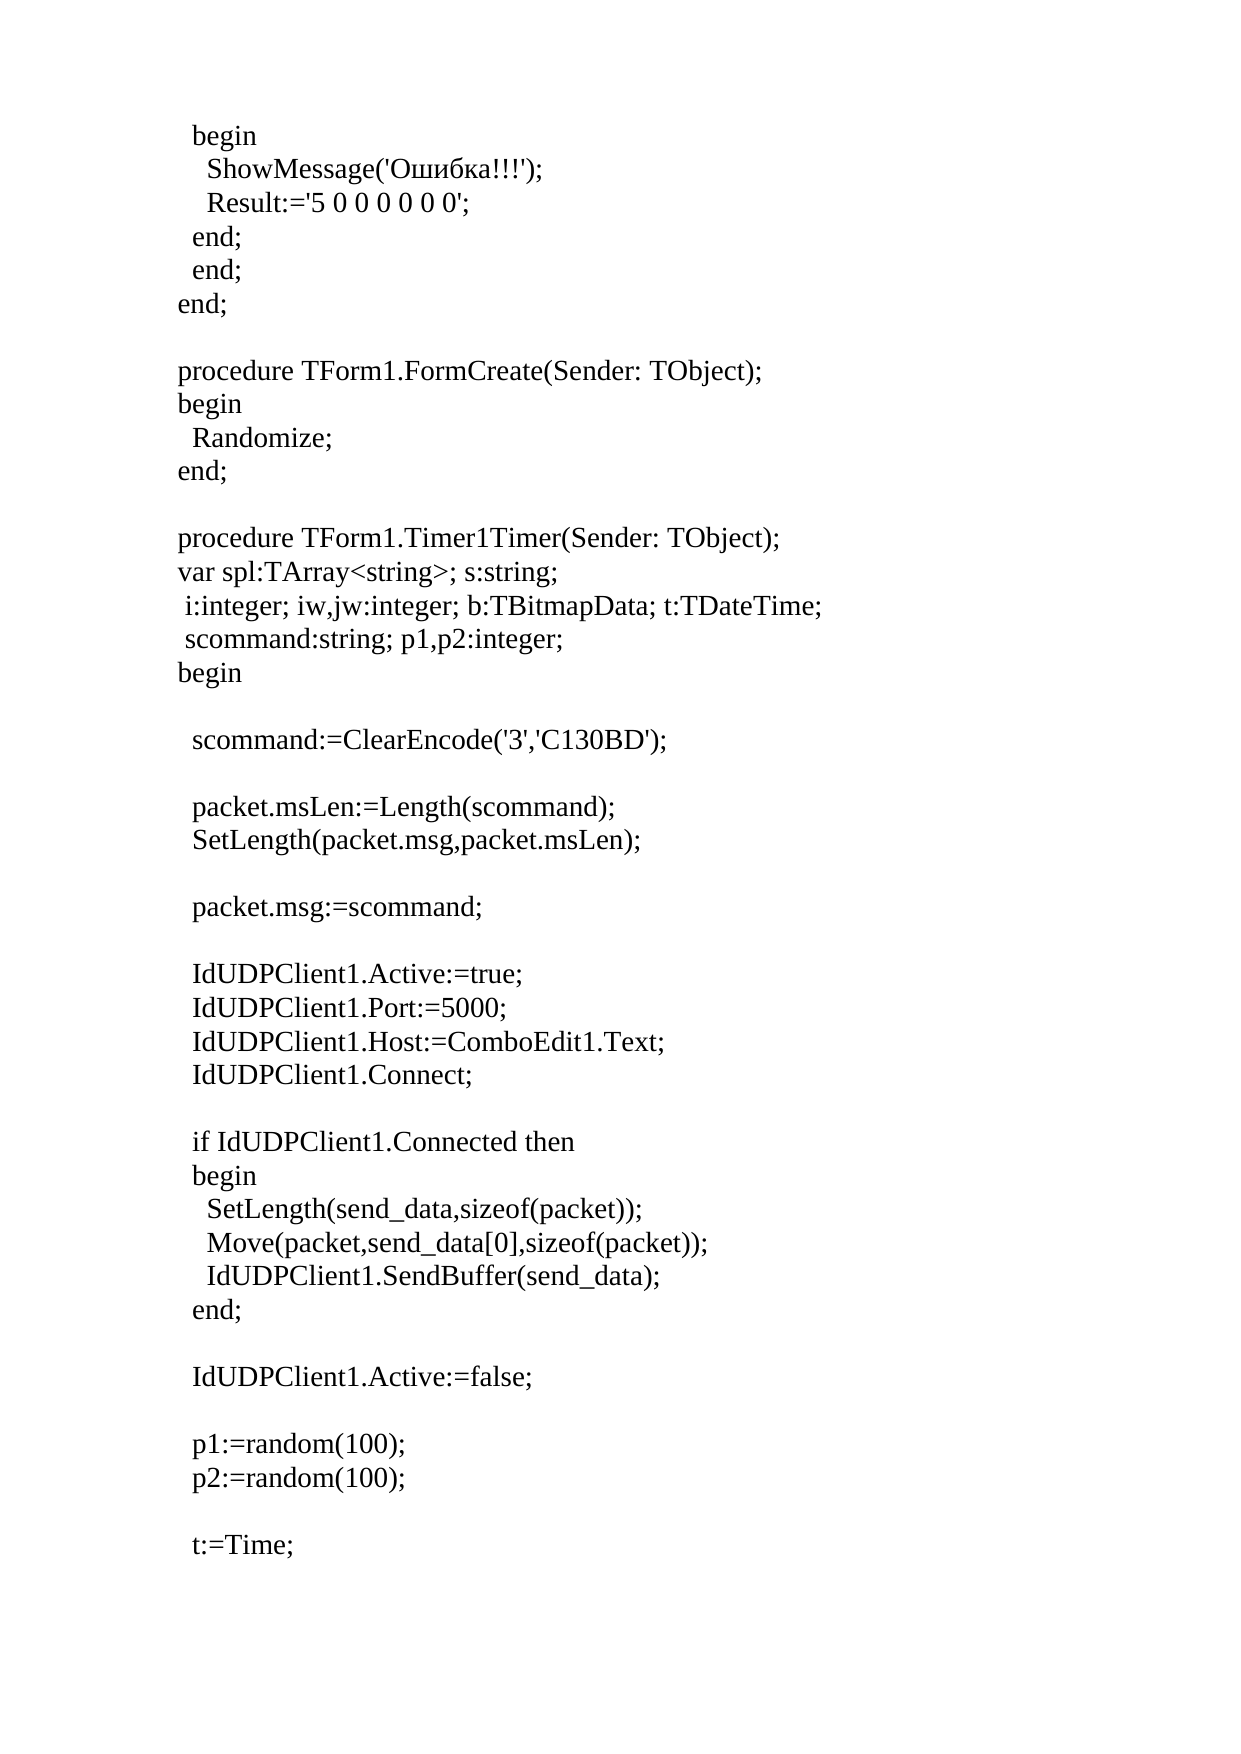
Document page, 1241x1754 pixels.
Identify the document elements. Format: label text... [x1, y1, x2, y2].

text if IdUDPClient1.Connected then [177, 1124, 1152, 1158]
text begin [177, 655, 1152, 688]
text end; [177, 1292, 1152, 1326]
text end; [177, 252, 1152, 286]
text var spl:TArray<string>; s:string; [177, 554, 1152, 588]
text procedure TForm1.FormCreate(Sender: TObject); [177, 353, 1152, 386]
text begin [177, 118, 1152, 152]
text packet.msLen:=Length(scommand); [177, 789, 1152, 822]
text IdUDPClient1.SendBuffer(send_data); [177, 1258, 1152, 1292]
text scommand:string; p1,p2:integer; [177, 621, 1152, 655]
text scommand:=ClearEncode('3','C130BD'); [177, 722, 1152, 755]
text t:=Time; [177, 1527, 1152, 1560]
text Randomize; [177, 420, 1152, 453]
text begin [177, 1158, 1152, 1191]
text ShowMessage('Ошибка!!!'); [177, 152, 1152, 185]
text IdUDPClient1.Connect; [177, 1057, 1152, 1091]
text p1:=random(100); [177, 1426, 1152, 1460]
text SetLength(packet.msg,packet.msLen); [177, 822, 1152, 856]
text end; [177, 286, 1152, 319]
text procedure TForm1.Timer1Timer(Sender: TObject); [177, 521, 1152, 554]
text i:integer; iw,jw:integer; b:TBitmapData; t:TDateTime; [177, 588, 1152, 621]
text end; [177, 219, 1152, 252]
text Move(packet,send_data[0],sizeof(packet)); [177, 1225, 1152, 1258]
text IdUDPClient1.Active:=true; [177, 957, 1152, 990]
text begin [177, 386, 1152, 420]
text Result:='5 0 0 0 0 0 0'; [177, 185, 1152, 219]
text end; [177, 453, 1152, 487]
text packet.msg:=scommand; [177, 889, 1152, 923]
text IdUDPClient1.Port:=5000; [177, 990, 1152, 1024]
text IdUDPClient1.Host:=ComboEdit1.Text; [177, 1024, 1152, 1057]
text SetLength(send_data,sizeof(packet)); [177, 1191, 1152, 1225]
text IdUDPClient1.Active:=false; [177, 1359, 1152, 1393]
text p2:=random(100); [177, 1460, 1152, 1493]
